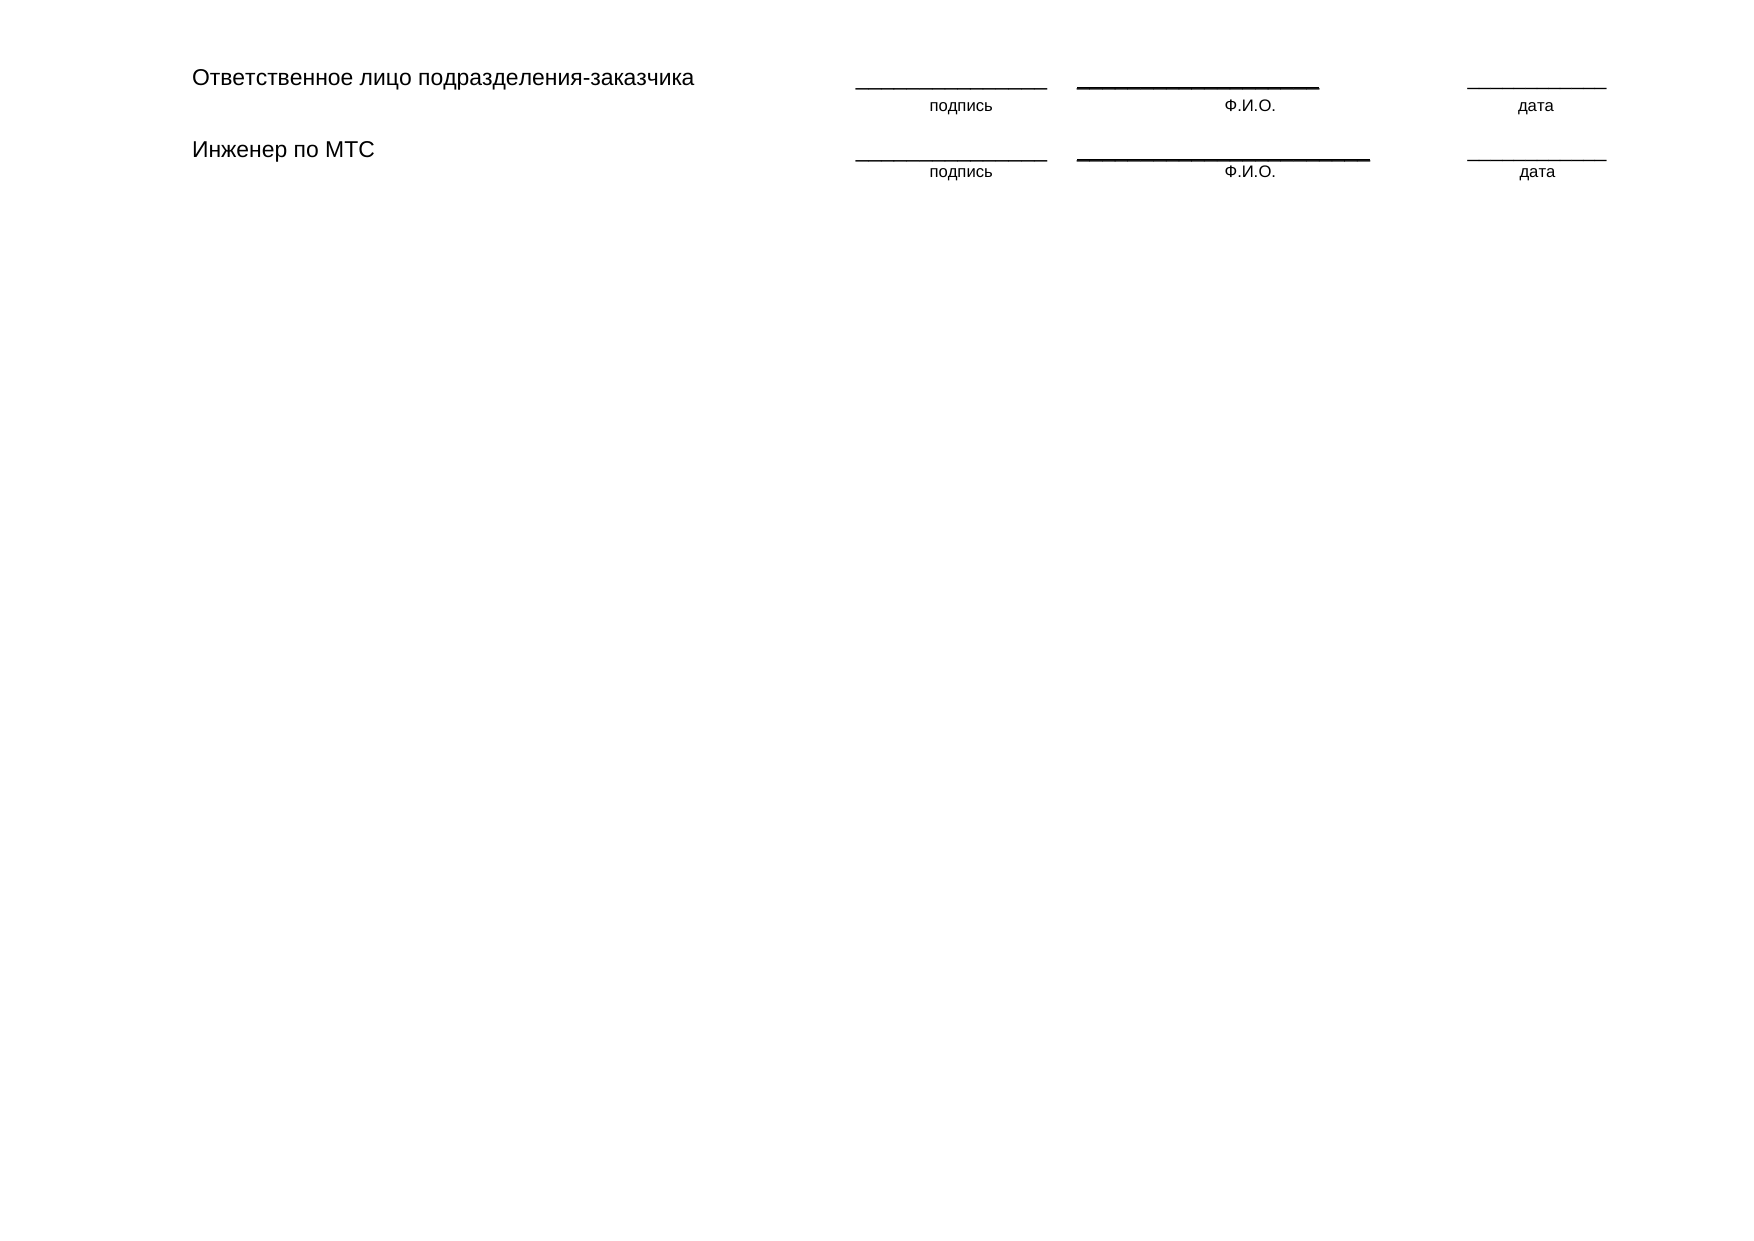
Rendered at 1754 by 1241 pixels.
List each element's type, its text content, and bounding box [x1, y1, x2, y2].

text подпись Ф.И.О. дата [81, 162, 1636, 181]
text Ответственное лицо подразделения-заказчика _______________ ___________________ ____________ подпись Ф.И.О. дата [81, 64, 1636, 117]
text Инженер по МТС _______________ _______________________ ____________ [81, 136, 1636, 162]
